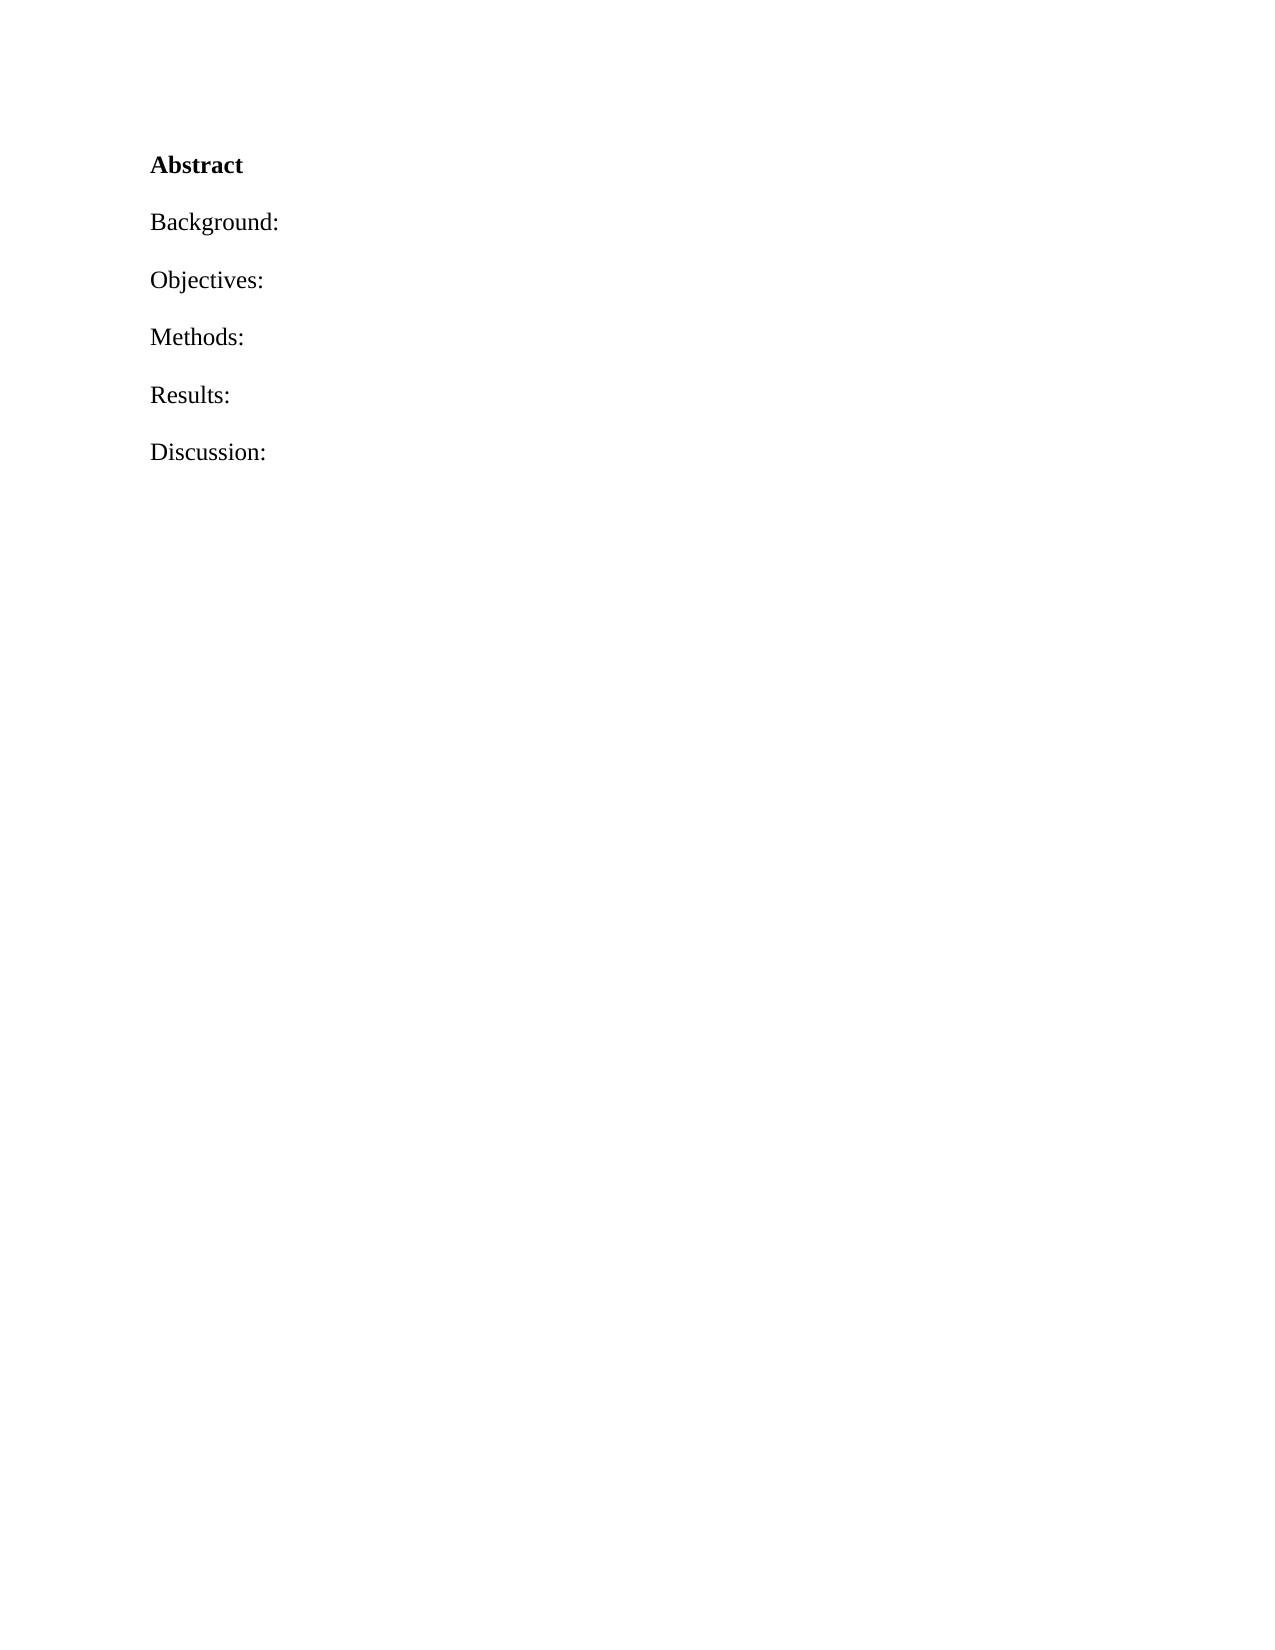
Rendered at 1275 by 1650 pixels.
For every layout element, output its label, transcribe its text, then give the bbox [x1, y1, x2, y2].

text Discussion: [150, 437, 1125, 466]
text Background: [150, 207, 1125, 236]
text Results: [150, 380, 1125, 409]
text Abstract [150, 150, 1125, 179]
text Methods: [150, 322, 1125, 351]
text Objectives: [150, 265, 1125, 294]
